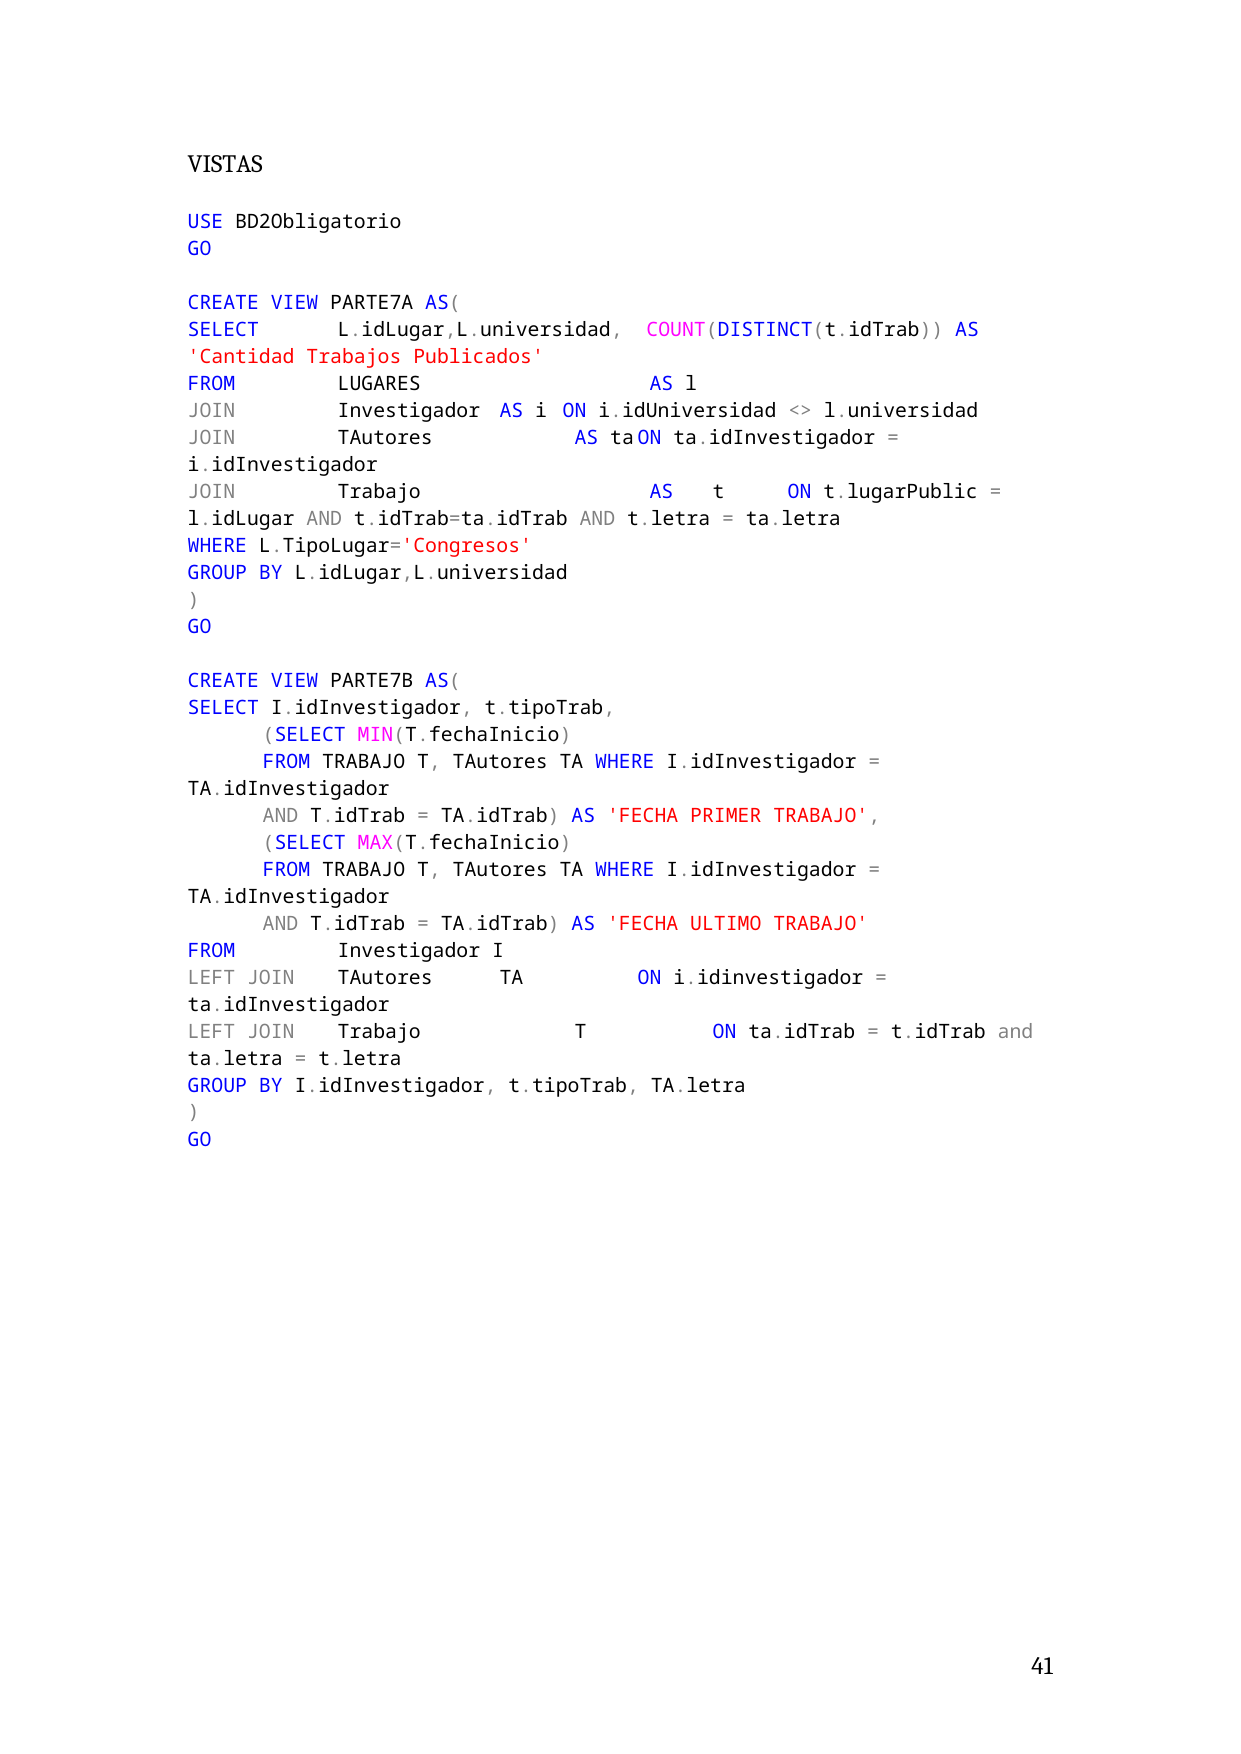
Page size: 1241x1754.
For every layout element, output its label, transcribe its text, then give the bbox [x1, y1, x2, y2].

text AND T.idTrab = TA.idTrab) AS 'FECHA PRIMER TRABAJO', [187, 801, 1053, 828]
text GROUP BY L.idLugar,L.universidad [187, 558, 1053, 585]
text FROM LUGARES AS l [187, 369, 1053, 396]
text GO [187, 612, 1053, 639]
text FROM TRABAJO T, TAutores TA WHERE I.idInvestigador = TA.idInvestigador [187, 747, 1053, 801]
text GO [187, 1125, 1053, 1152]
text ) [187, 585, 1053, 612]
text (SELECT MAX(T.fechaInicio) [187, 828, 1053, 855]
text WHERE L.TipoLugar='Congresos' [187, 531, 1053, 558]
text JOIN Investigador AS i ON i.idUniversidad <> l.universidad [187, 396, 1053, 423]
text CREATE VIEW PARTE7A AS( [187, 288, 1053, 315]
text FROM Investigador I [187, 936, 1053, 963]
text VISTAS [187, 150, 1053, 179]
text FROM TRABAJO T, TAutores TA WHERE I.idInvestigador = TA.idInvestigador [187, 855, 1053, 909]
text SELECT I.idInvestigador, t.tipoTrab, [187, 693, 1053, 720]
text LEFT JOIN TAutores TA ON i.idinvestigador = ta.idInvestigador [187, 963, 1053, 1017]
text LEFT JOIN Trabajo T ON ta.idTrab = t.idTrab and ta.letra = t.letra [187, 1017, 1053, 1071]
text JOIN Trabajo AS t ON t.lugarPublic = l.idLugar AND t.idTrab=ta.idTrab AND t.letra = ta.letra [187, 477, 1053, 531]
text GROUP BY I.idInvestigador, t.tipoTrab, TA.letra [187, 1071, 1053, 1098]
text SELECT L.idLugar,L.universidad, COUNT(DISTINCT(t.idTrab)) AS 'Cantidad Trabajos Publicados' [187, 315, 1053, 369]
text JOIN TAutores AS ta ON ta.idInvestigador = i.idInvestigador [187, 423, 1053, 477]
text CREATE VIEW PARTE7B AS( [187, 666, 1053, 693]
text ) [187, 1098, 1053, 1125]
text GO [187, 234, 1053, 261]
text (SELECT MIN(T.fechaInicio) [187, 720, 1053, 747]
text USE BD2Obligatorio [187, 207, 1053, 234]
text AND T.idTrab = TA.idTrab) AS 'FECHA ULTIMO TRABAJO' [187, 909, 1053, 936]
